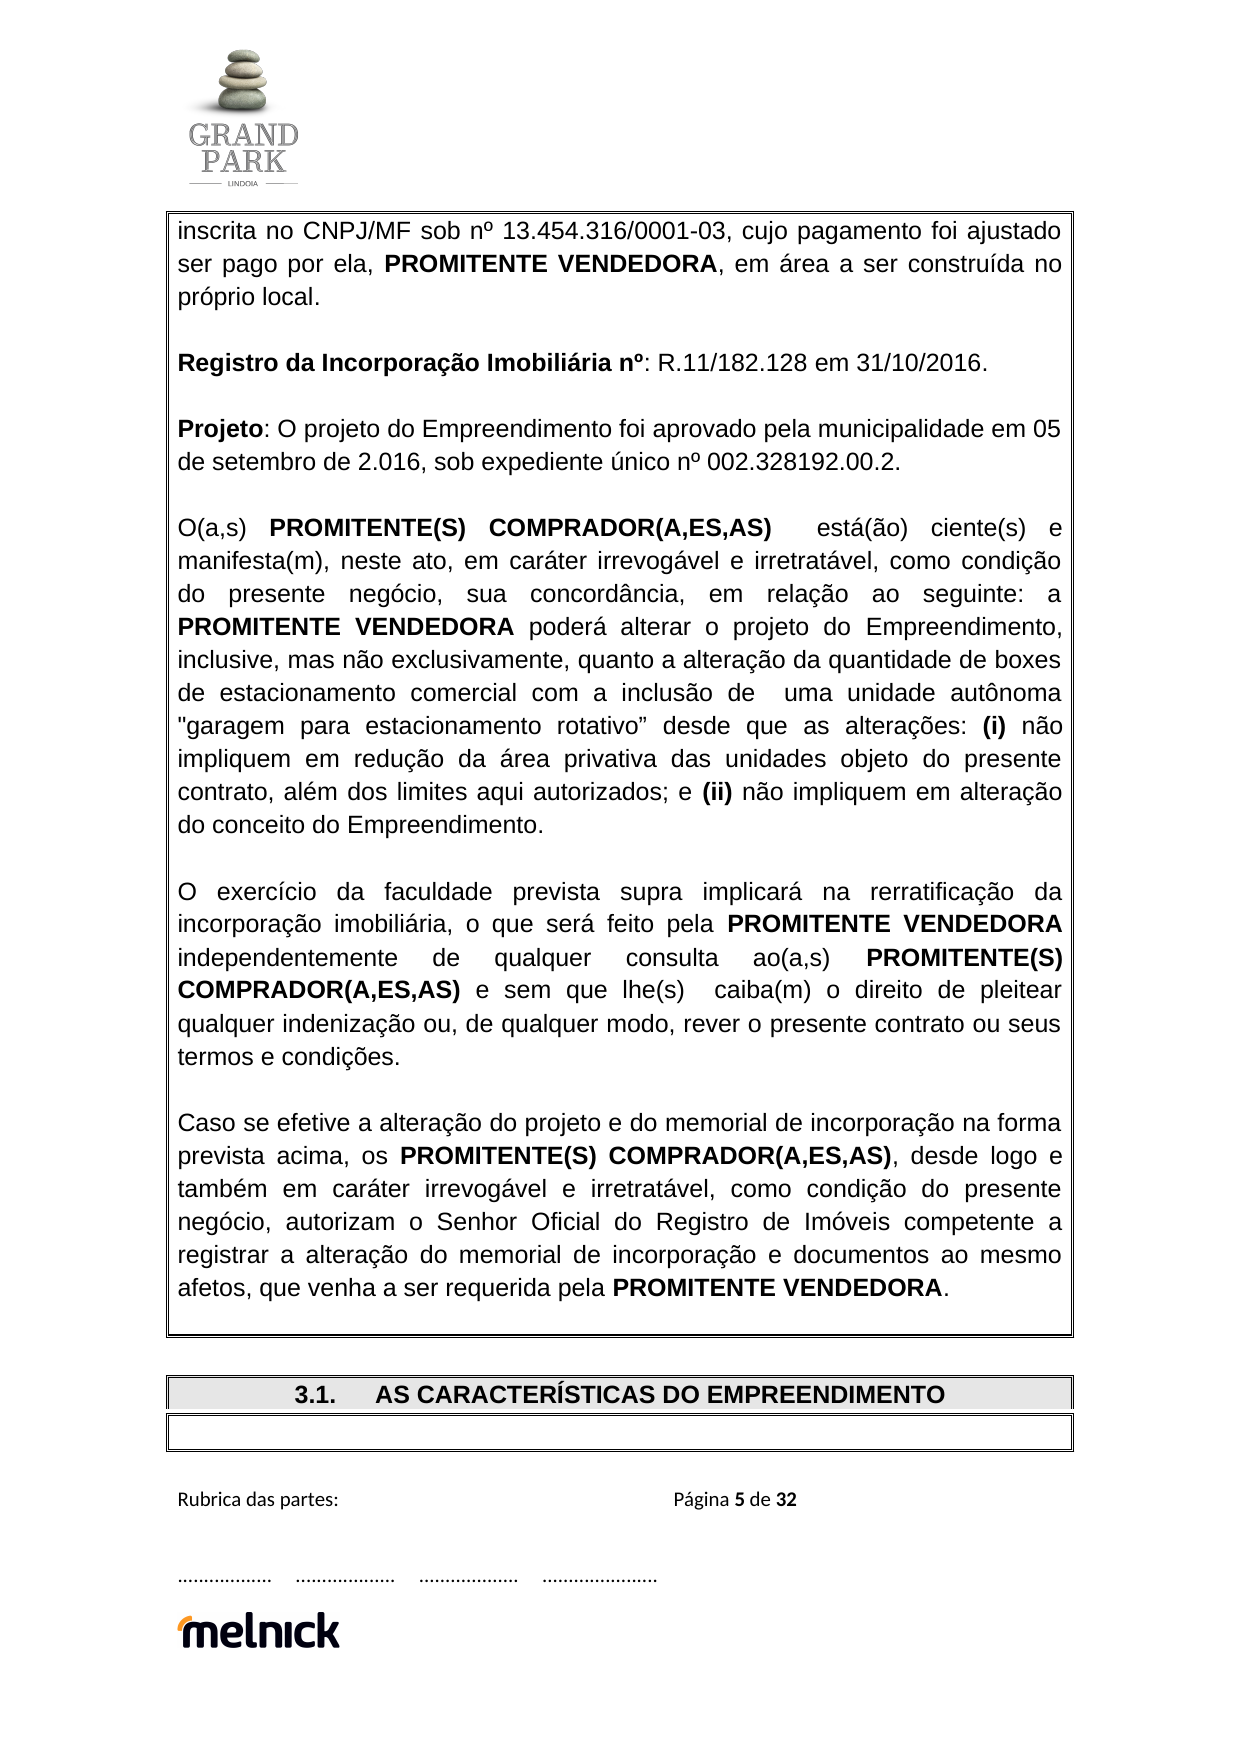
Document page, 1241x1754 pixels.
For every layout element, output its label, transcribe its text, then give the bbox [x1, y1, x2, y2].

title 3.1. AS CARACTERÍSTICAS DO EMPREENDIMENTO [169, 1378, 1071, 1409]
title Registro da Incorporação Imobiliária nº: R.11/182.128 em 31/10/2016. [169, 343, 1071, 377]
title O exercício da faculdade prevista supra implicará na rerratificação da incorporação imobiliária, o que será feito pela PROMITENTE VENDEDORA independentemente de qualquer consulta ao(a,s) PROMITENTE(S) COMPRADOR(A,ES,AS) e sem que lhe(s) caiba(m) o direito de pleitear qualquer indenização ou, de qualquer modo, rever o presente contrato ou seus termos e condições. [169, 871, 1071, 1070]
title O(a,s) PROMITENTE(S) COMPRADOR(A,ES,AS) está(ão) ciente(s) e manifesta(m), neste ato, em caráter irrevogável e irretratável, como condição do presente negócio, sua concordância, em relação ao seguinte: a PROMITENTE VENDEDORA poderá alterar o projeto do Empreendimento, inclusive, mas não exclusivamente, quanto a alteração da quantidade de boxes de estacionamento comercial com a inclusão de uma unidade autônoma "garagem para estacionamento rotativo” desde que as alterações: (i) não impliquem em redução da área privativa das unidades objeto do presente contrato, além dos limites aqui autorizados; e (ii) não impliquem em alteração do conceito do Empreendimento. [169, 508, 1071, 839]
picture [177, 29, 309, 211]
title Projeto: O projeto do Empreendimento foi aprovado pela municipalidade em 05 de setembro de 2.016, sob expediente único nº 002.328192.00.2. [169, 409, 1071, 476]
picture [177, 1612, 340, 1648]
title Caso se efetive a alteração do projeto e do memorial de incorporação na forma prevista acima, os PROMITENTE(S) COMPRADOR(A,ES,AS), desde logo e também em caráter irrevogável e irretratável, como condição do presente negócio, autorizam o Senhor Oficial do Registro de Imóveis competente a registrar a alteração do memorial de incorporação e documentos ao mesmo afetos, que venha a ser requerida pela PROMITENTE VENDEDORA. [169, 1102, 1071, 1301]
